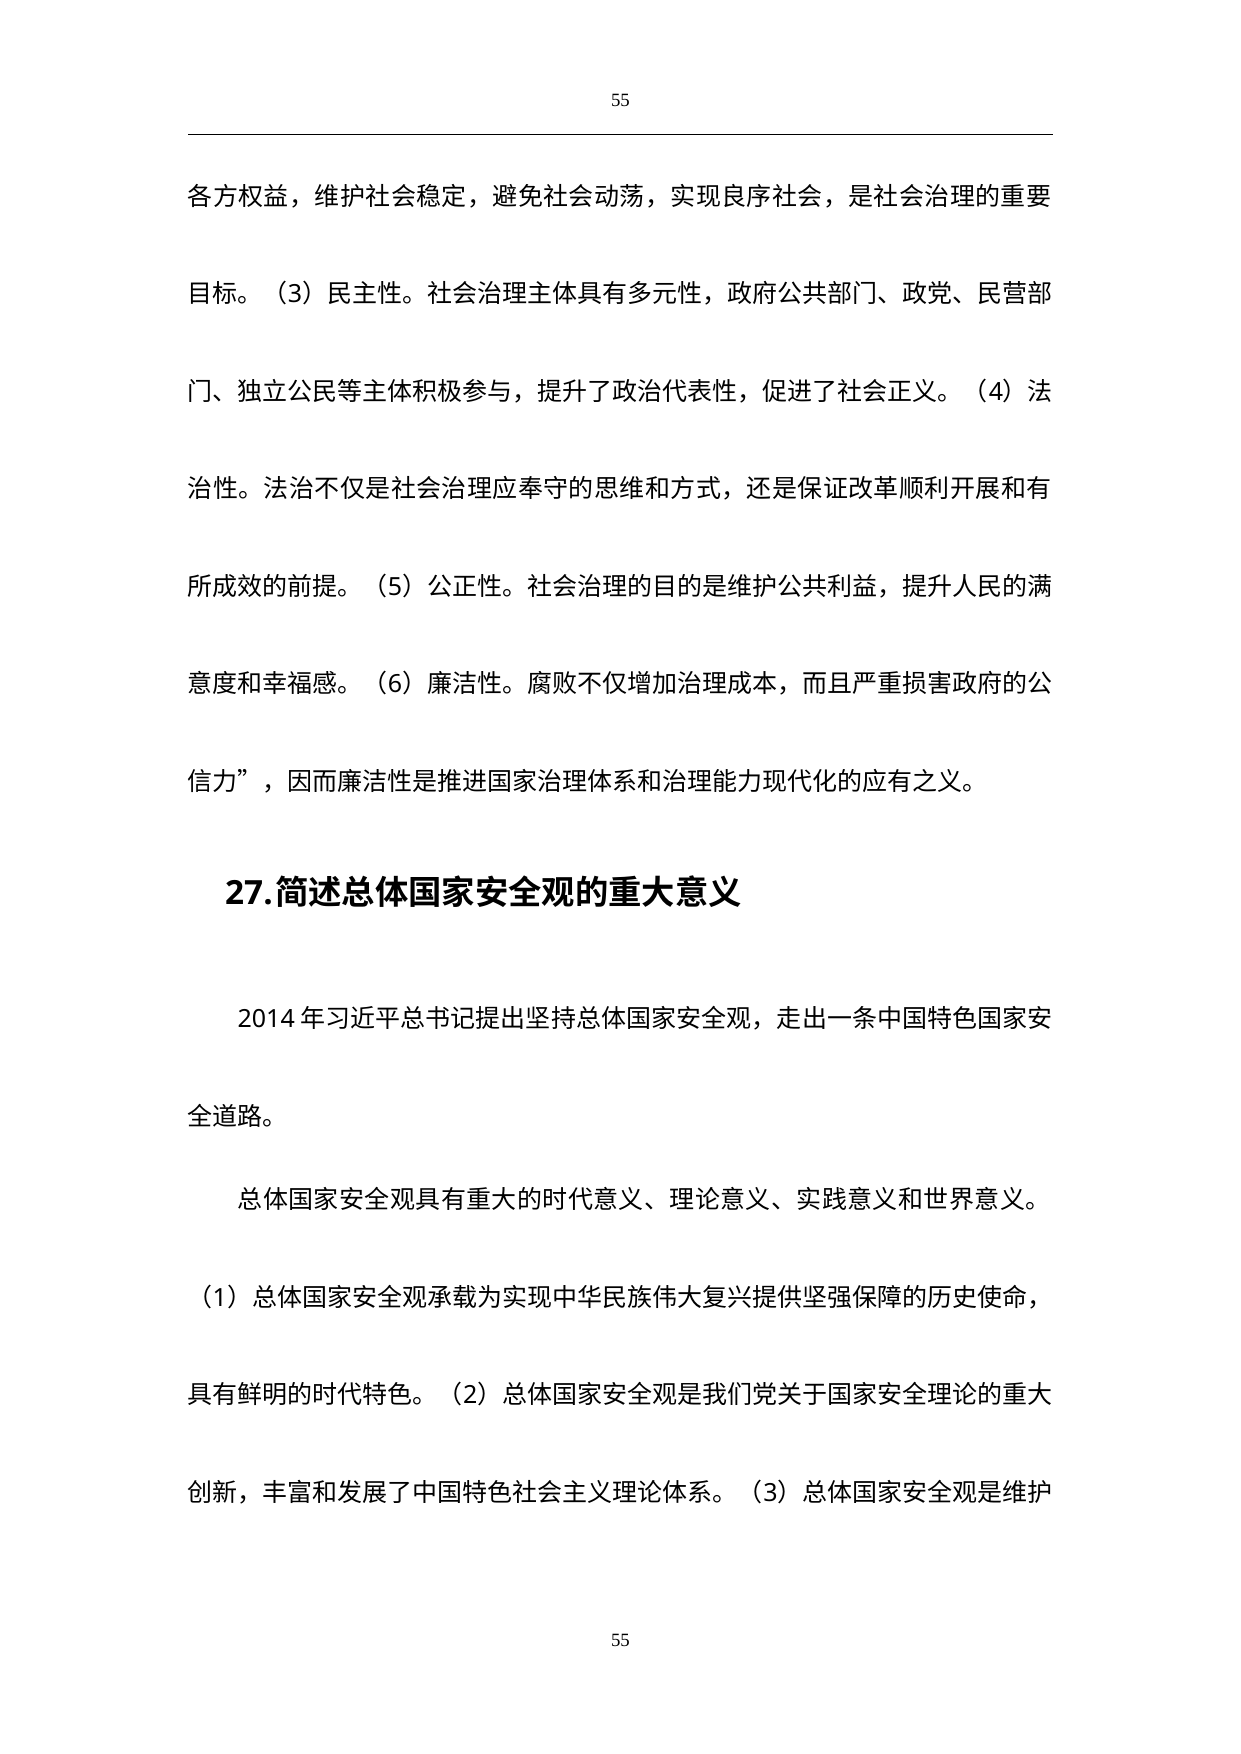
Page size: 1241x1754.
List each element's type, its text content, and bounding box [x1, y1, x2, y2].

subtitle 简述总体国家安全观的重大意义 [225, 857, 1053, 922]
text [187, 162, 1053, 812]
text 2014年习近平总书记提出坚持总体国家安全观，走出一条中国特色国家安全道路。 [187, 984, 1053, 1147]
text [187, 1165, 1053, 1523]
